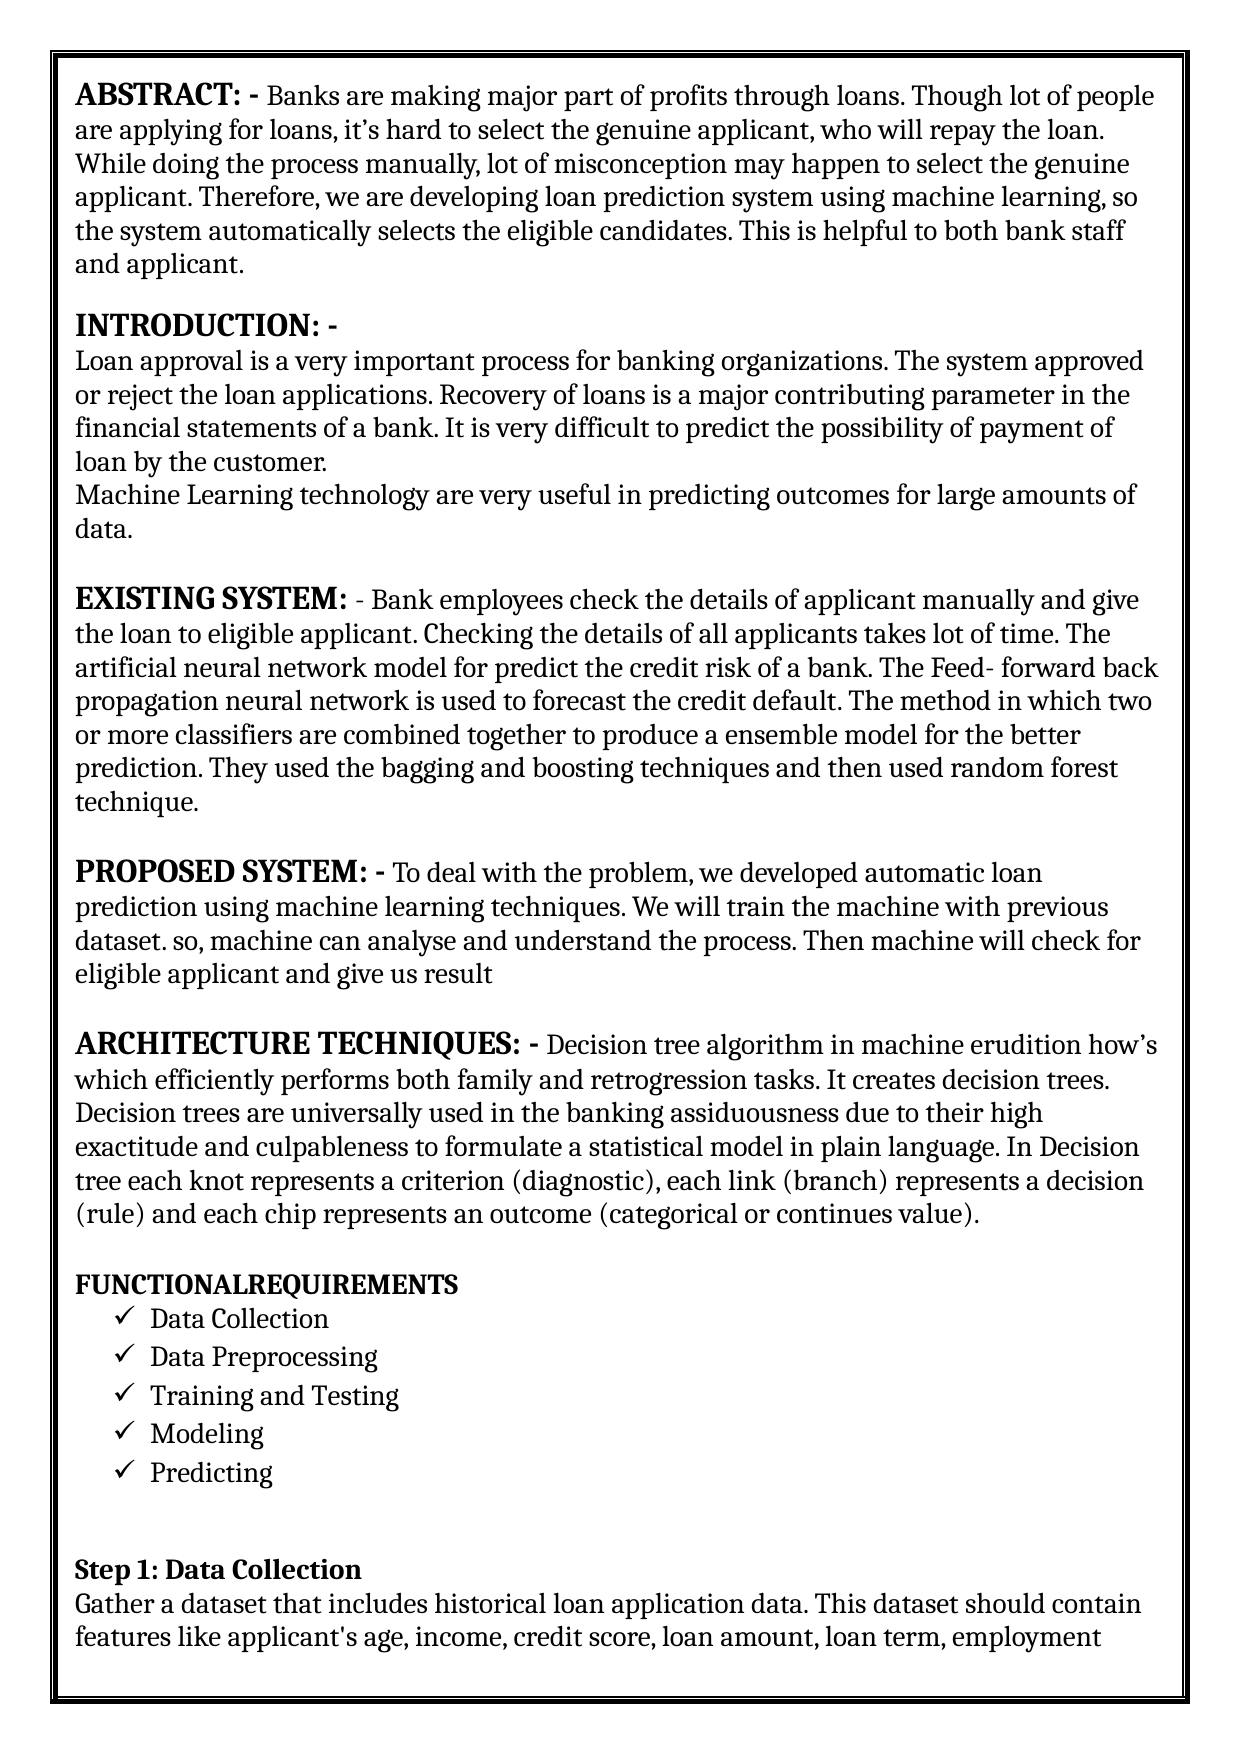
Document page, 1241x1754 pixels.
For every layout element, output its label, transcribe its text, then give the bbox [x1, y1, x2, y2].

list Data Collection [112, 1302, 1165, 1336]
subtitle FUNCTIONALREQUIREMENTS [75, 1268, 1165, 1302]
text EXISTING SYSTEM: - Bank employees check the details of applicant manually and give the loan to eligible applicant. Checking the details of all applicants takes lot of time. The artificial neural network model for predict the credit risk of a bank. The Feed- forward back propagation neural network is used to forecast the credit default. The method in which two or more classifiers are combined together to produce a ensemble model for the better prediction. They used the bagging and boosting techniques and then used random forest technique. [75, 579, 1165, 819]
text PROPOSED SYSTEM: - To deal with the problem, we developed automatic loan prediction using machine learning techniques. We will train the machine with previous dataset. so, machine can analyse and understand the process. Then machine will check for eligible applicant and give us result [75, 852, 1165, 991]
list Data Preprocessing [112, 1341, 1165, 1374]
text Loan approval is a very important process for banking organizations. The system approved or reject the loan applications. Recovery of loans is a major contributing parameter in the financial statements of a bank. It is very difficult to predict the possibility of payment of loan by the customer. [75, 344, 1165, 478]
text ARCHITECTURE TECHNIQUES: - Decision tree algorithm in machine erudition how’s which efficiently performs both family and retrogression tasks. It creates decision trees. Decision trees are universally used in the banking assiduousness due to their high exactitude and culpableness to formulate a statistical model in plain language. In Decision tree each knot represents a criterion (diagnostic), each link (branch) represents a decision (rule) and each chip represents an outcome (categorical or continues value). [75, 1025, 1165, 1231]
list Predicting [112, 1456, 1165, 1490]
text ABSTRACT: - Banks are making major part of profits through loans. Though lot of people are applying for loans, it’s hard to select the genuine applicant, who will repay the loan. While doing the process manually, lot of misconception may happen to select the genuine applicant. Therefore, we are developing loan prediction system using machine learning, so the system automatically selects the eligible candidates. This is helpful to both bank staff and applicant. [75, 75, 1165, 281]
text Machine Learning technology are very useful in predicting outcomes for large amounts of data. [75, 478, 1165, 546]
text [75, 1587, 1165, 1654]
list Training and Testing [112, 1379, 1165, 1413]
subtitle Step 1: Data Collection [75, 1553, 1165, 1587]
list Modeling [112, 1418, 1165, 1451]
subtitle INTRODUCTION: - [75, 306, 1165, 344]
